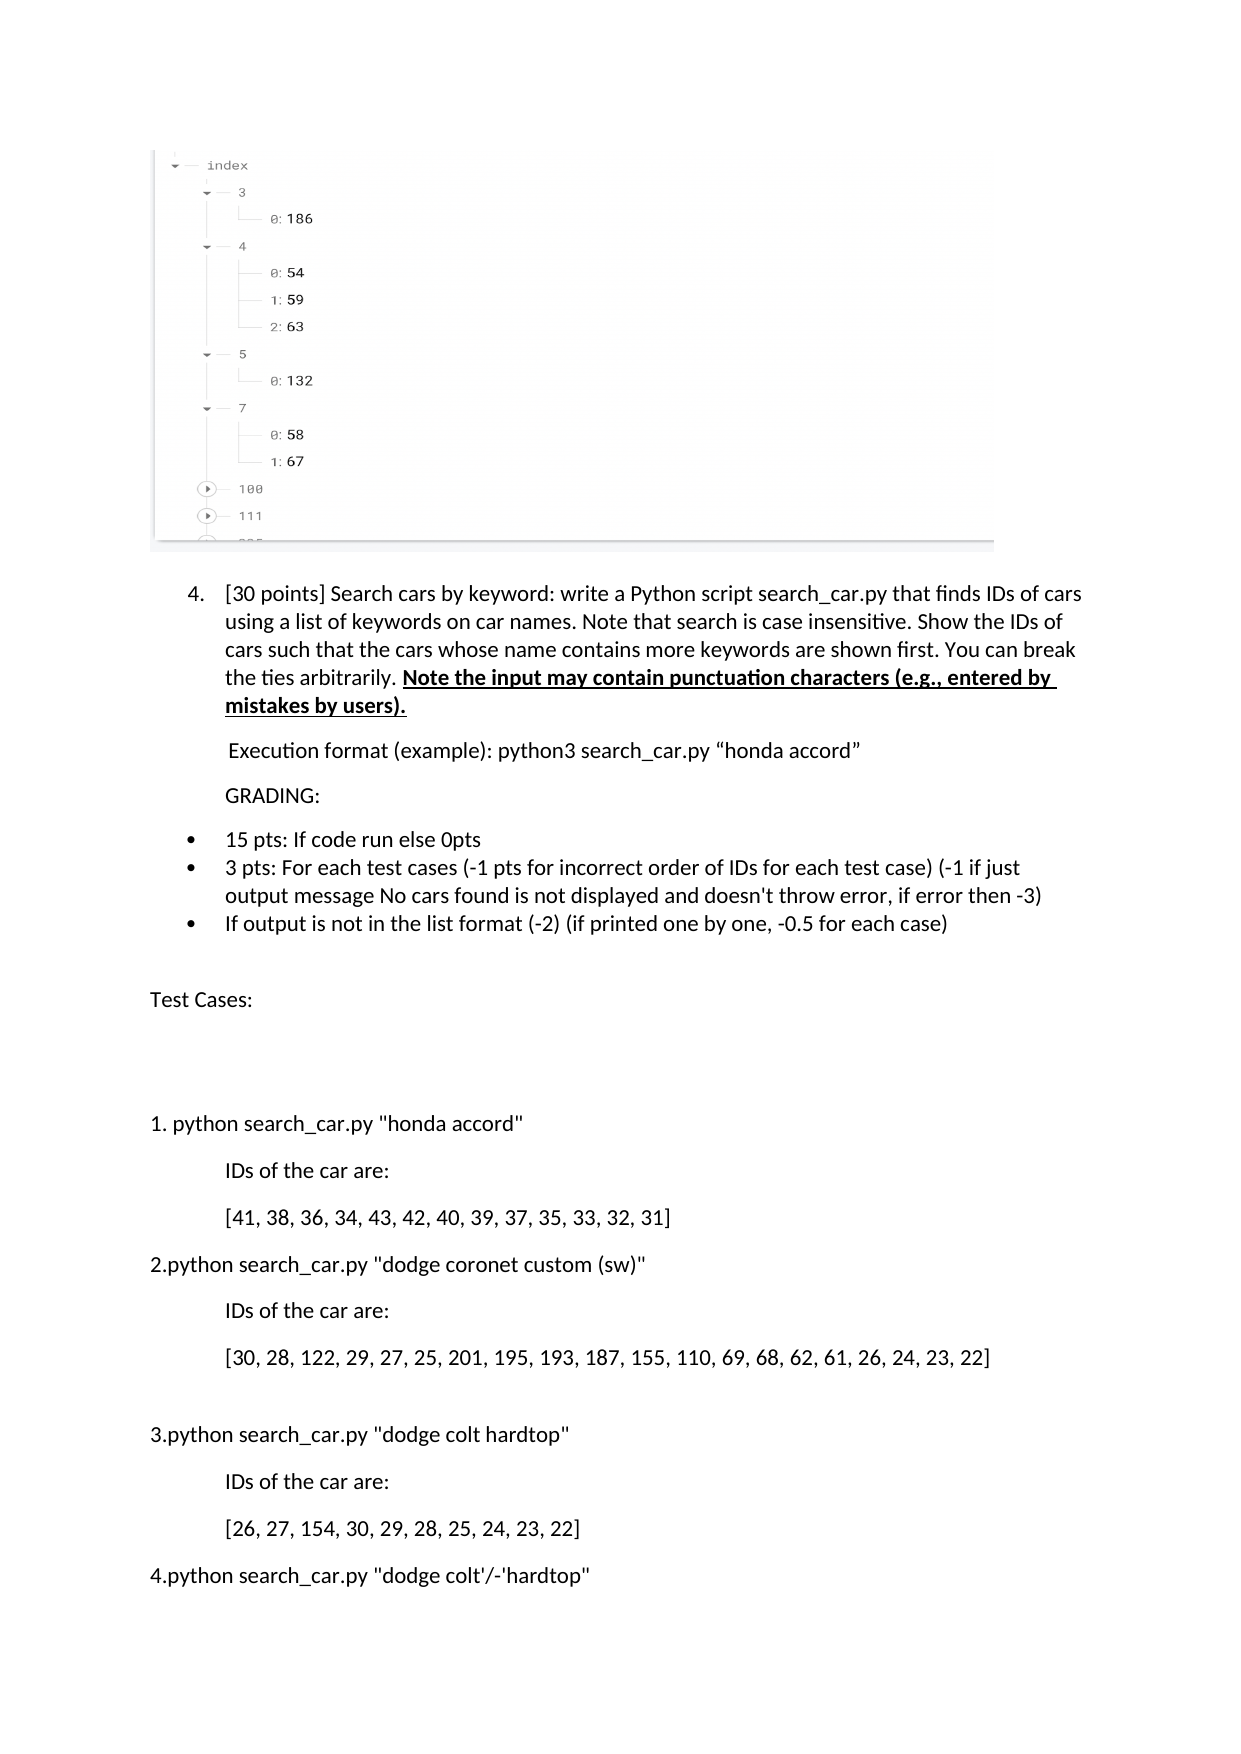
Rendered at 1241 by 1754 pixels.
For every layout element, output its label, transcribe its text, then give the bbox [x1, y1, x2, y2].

text Execution format (example): python3 search_car.py “honda accord” [150, 736, 1090, 764]
picture [150, 150, 994, 552]
text [41, 38, 36, 34, 43, 42, 40, 39, 37, 35, 33, 32, 31] [150, 1203, 1090, 1231]
text 2.python search_car.py "dodge coronet custom (sw)" [150, 1250, 1090, 1278]
text IDs of the car are: [150, 1467, 1090, 1495]
text IDs of the car are: [150, 1156, 1090, 1184]
text 4.python search_car.py "dodge colt'/-'hardtop" [150, 1561, 1090, 1589]
list [30 points] Search cars by keyword: write a Python script search_car.py that finds IDs of cars using a list of keywords on car names. Note that search is case insensitive. Show the IDs of cars such that the cars whose name contains more keywords are shown first. You can break the ties arbitrarily. Note the input may contain punctuation characters (e.g., entered by mistakes by users). [187, 579, 1090, 719]
text 3.python search_car.py "dodge colt hardtop" [150, 1421, 1090, 1448]
text GRADING: [150, 781, 1090, 809]
list 15 pts: If code run else 0pts [187, 825, 1090, 853]
list 3 pts: For each test cases (-1 pts for incorrect order of IDs for each test case) (-1 if just output message No cars found is not displayed and doesn't throw error, if error then -3) [187, 853, 1090, 909]
text [30, 28, 122, 29, 27, 25, 201, 195, 193, 187, 155, 110, 69, 68, 62, 61, 26, 24, 23, 22] [150, 1343, 1090, 1402]
list If output is not in the list format (-2) (if printed one by one, -0.5 for each case) [187, 909, 1090, 937]
text IDs of the car are: [150, 1297, 1090, 1324]
text 1. python search_car.py "honda accord" [150, 1109, 1090, 1137]
text Test Cases: [150, 954, 1090, 1013]
text [26, 27, 154, 30, 29, 28, 25, 24, 23, 22] [150, 1514, 1090, 1542]
